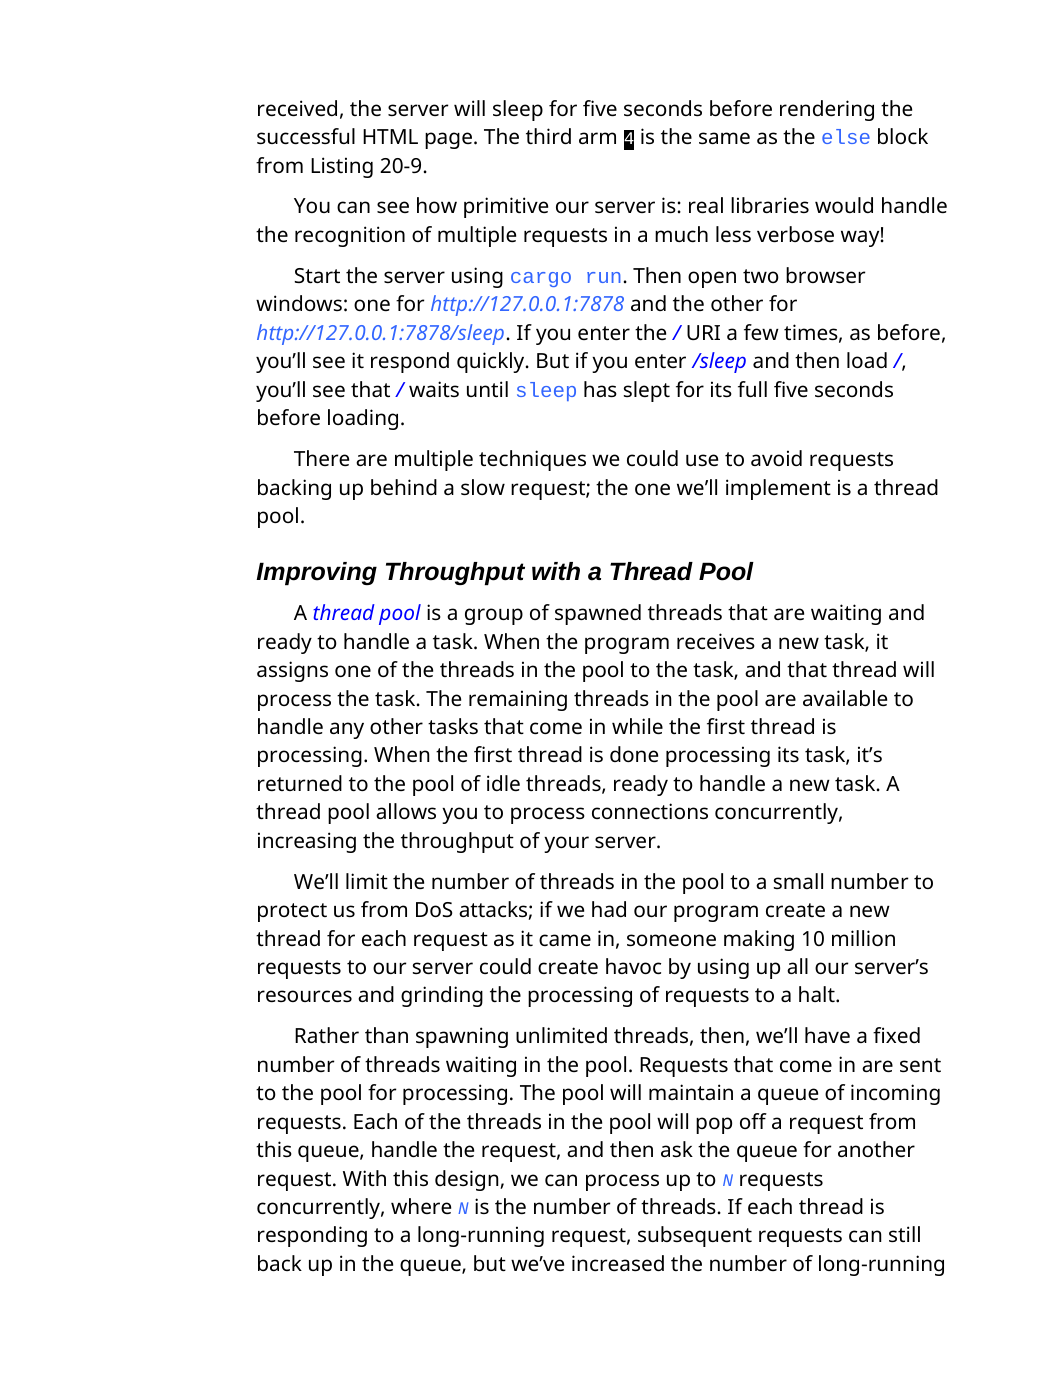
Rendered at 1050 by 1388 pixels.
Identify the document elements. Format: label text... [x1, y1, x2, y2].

text Start the server using cargo run. Then open two browser windows: one for http://127.0.0.1:7878 and the other for http://127.0.0.1:7878/sleep. If you enter the / URI a few times, as before, you’ll see it respond quickly. But if you enter /sleep and then load /, you’ll see that / waits until sleep has slept for its full five seconds before loading. [256, 261, 950, 432]
text You can see how primitive our server is: real libraries would handle the recognition of multiple requests in a much less verbose way! [256, 192, 950, 248]
text Improving Throughput with a Thread Pool [256, 555, 950, 586]
text We’ll limit the number of threads in the pool to a small number to protect us from DoS attacks; if we had our program create a new thread for each request as it came in, someone making 10 million requests to our server could create havoc by using up all our server’s resources and grinding the processing of requests to a halt. [256, 867, 950, 1009]
text A thread pool is a group of spawned threads that are waiting and ready to handle a task. When the program receives a new task, it assigns one of the threads in the pool to the task, and that thread will process the task. The remaining threads in the pool are available to handle any other tasks that come in while the first thread is processing. When the first thread is done processing its task, it’s returned to the pool of idle threads, ready to handle a new task. A thread pool allows you to process connections concurrently, increasing the throughput of your server. [256, 598, 950, 854]
text There are multiple techniques we could use to avoid requests backing up behind a slow request; the one we’ll implement is a thread pool. [256, 444, 950, 530]
